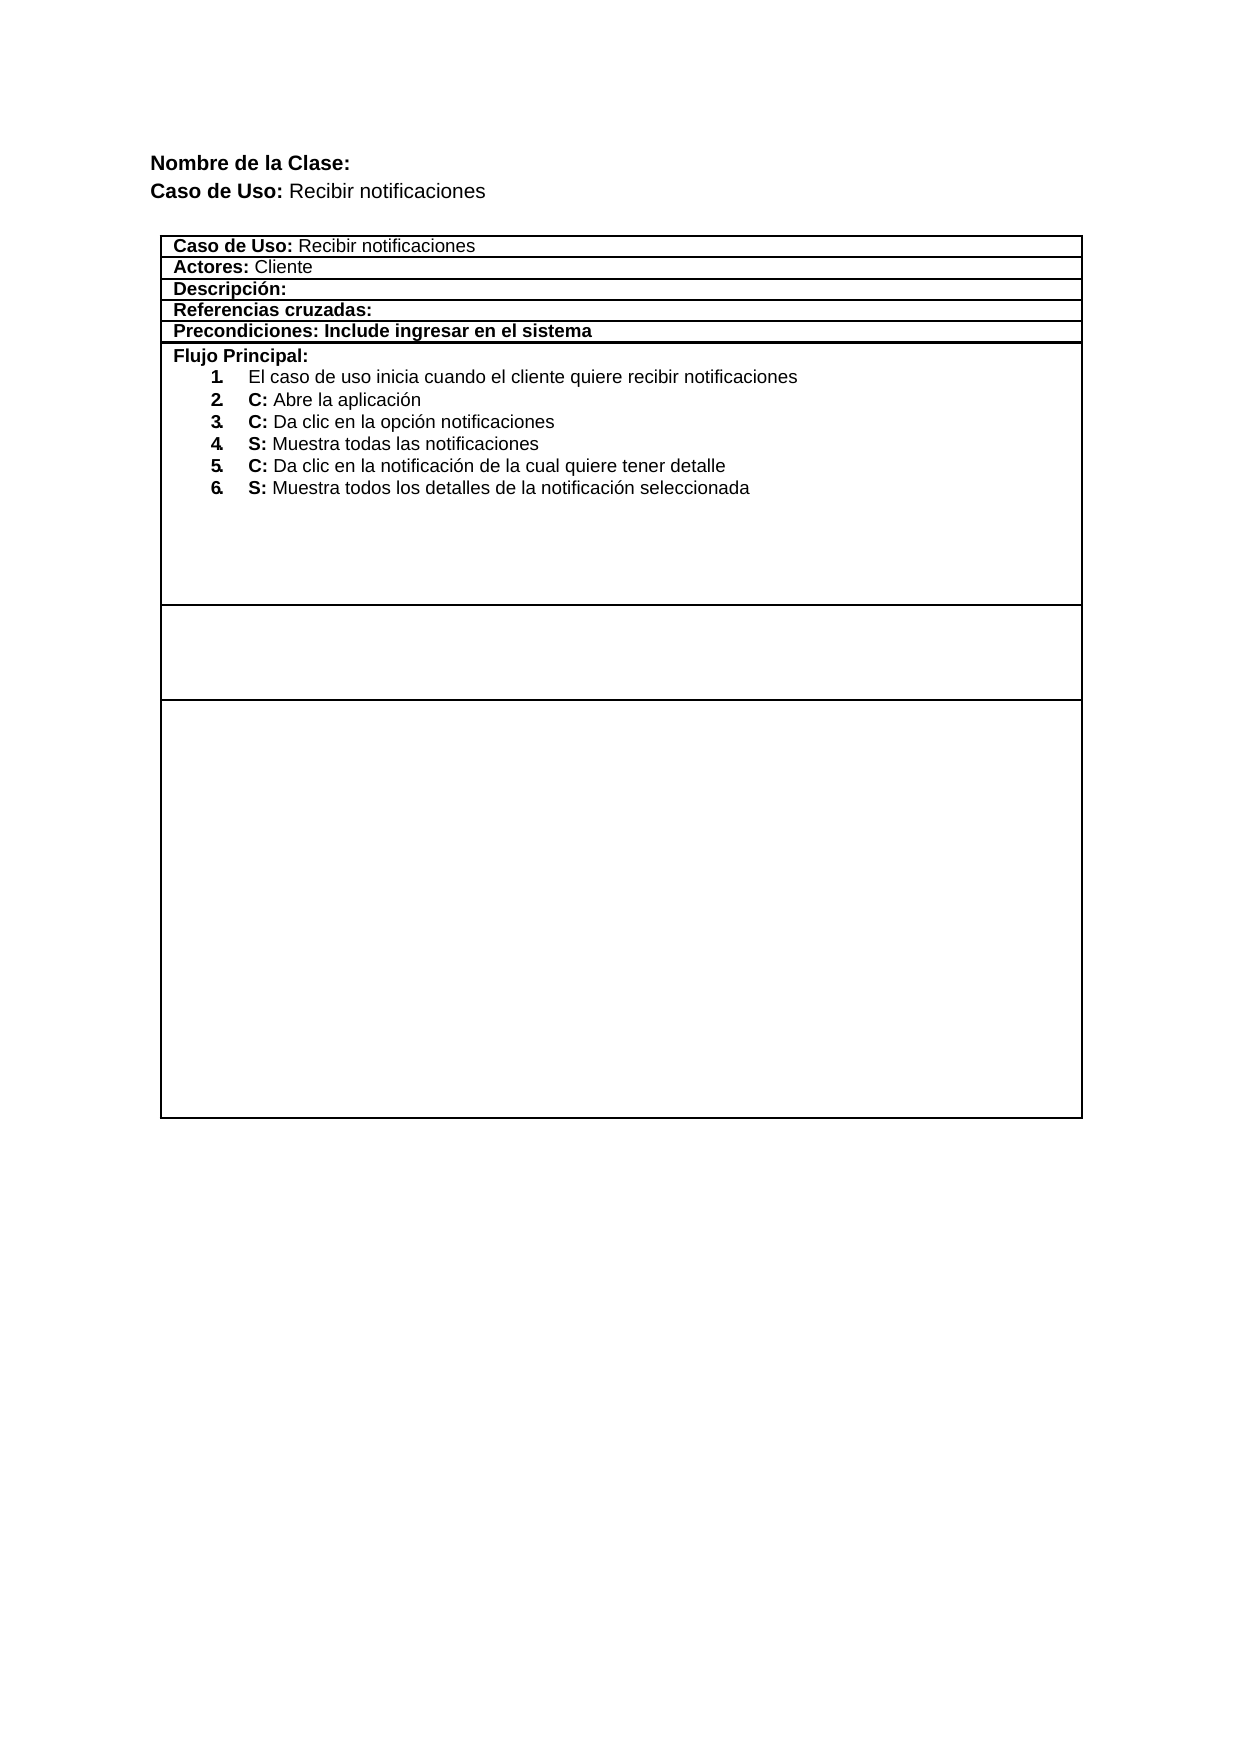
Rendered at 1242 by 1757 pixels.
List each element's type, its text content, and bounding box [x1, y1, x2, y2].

table_header Caso de Uso: Recibir notificaciones [162, 237, 1081, 256]
text Caso de Uso: Recibir notificaciones [150, 179, 1217, 203]
table_cell [162, 701, 1081, 1117]
table_cell Flujo Principal: El caso de uso inicia cuando el cliente quiere recibir notificaciones C: Abre la aplicación C: Da clic en la opción notificaciones S: Muestra todas las notificaciones C: Da clic en la notificación de la cual quiere tener detalle S: Muestra todos los detalles de la notificación seleccionada [162, 344, 1081, 604]
table_cell Actores: Cliente [162, 258, 1081, 277]
table_cell Precondiciones: Include ingresar en el sistema [162, 322, 1081, 341]
table_cell Referencias cruzadas: [162, 301, 1081, 320]
table_cell Descripción: [162, 280, 1081, 299]
text Nombre de la Clase: [150, 151, 1217, 175]
table_cell [162, 606, 1081, 699]
